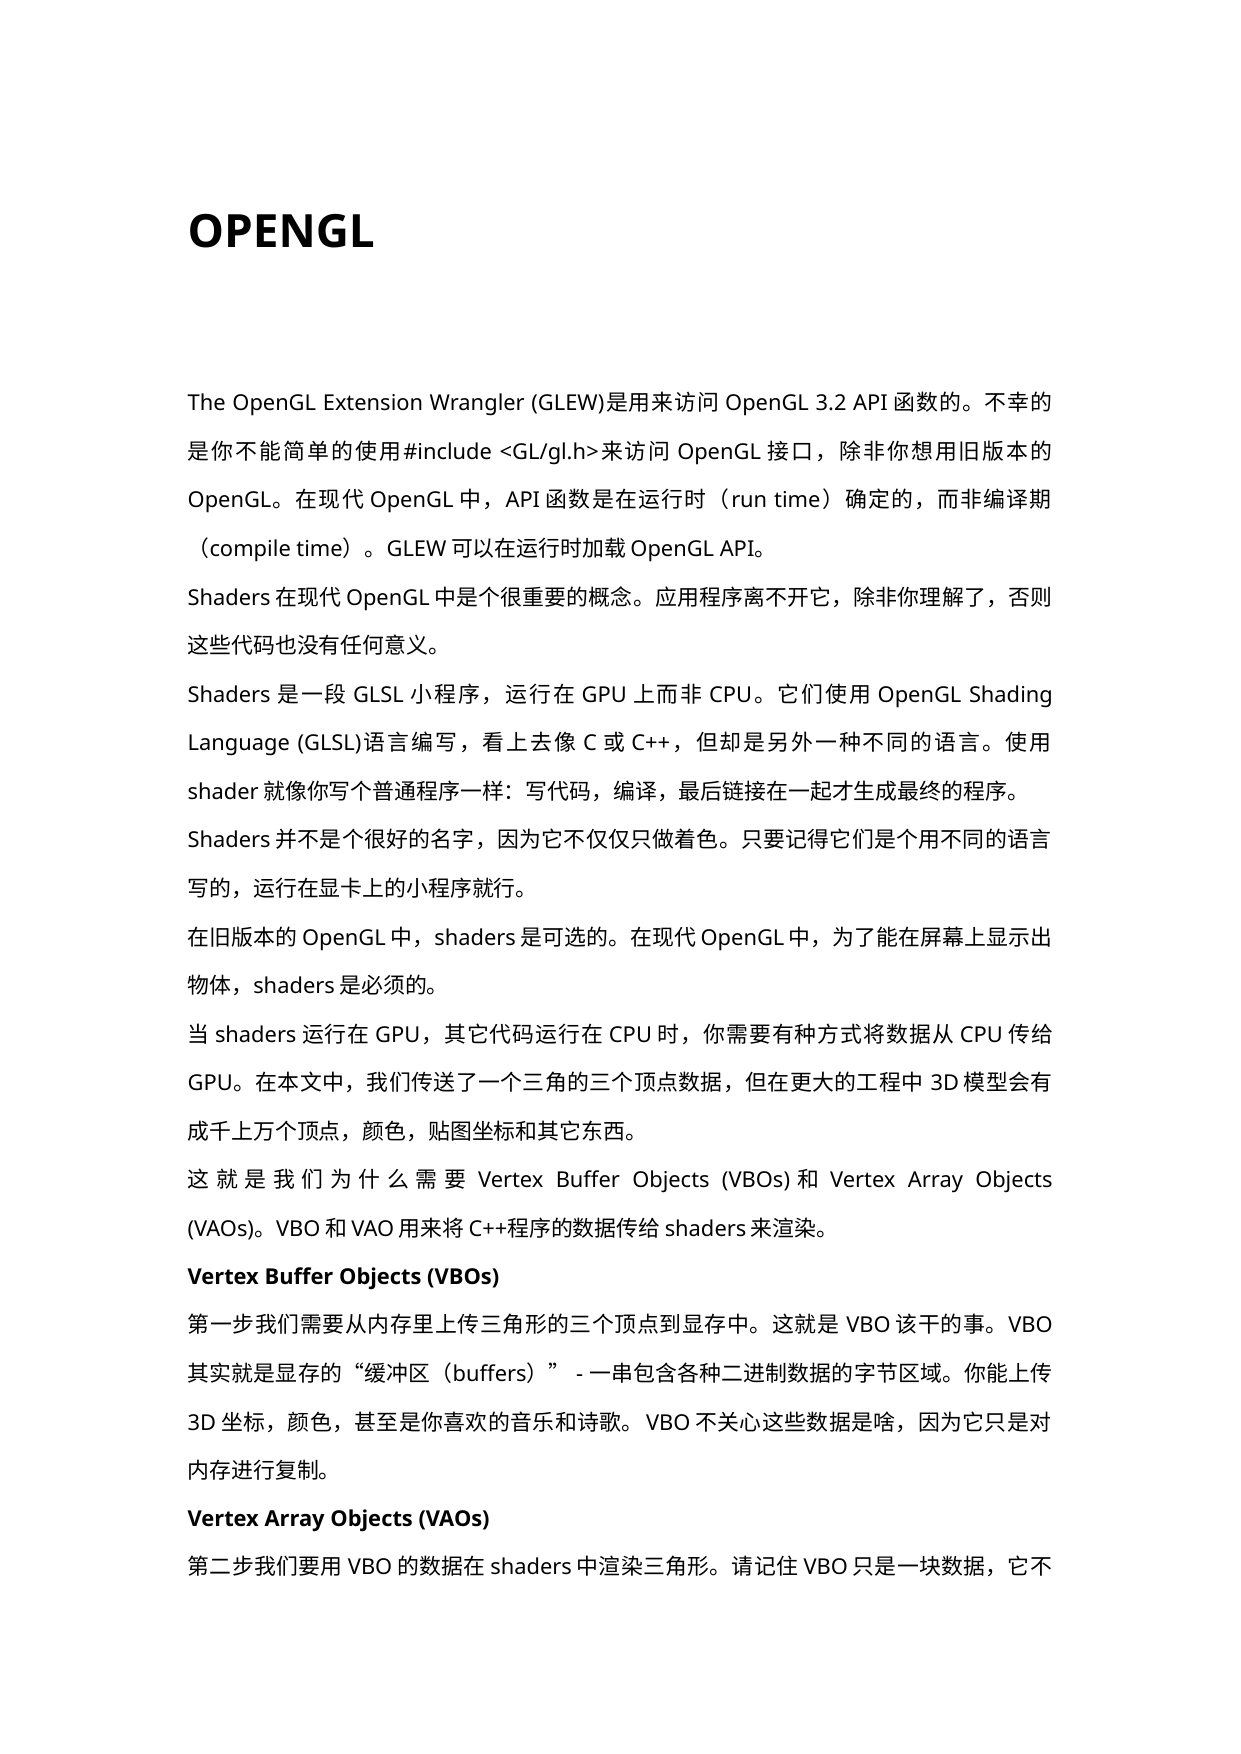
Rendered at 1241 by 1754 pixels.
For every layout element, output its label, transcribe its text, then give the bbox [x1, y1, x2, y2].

text 当shaders运行在GPU，其它代码运行在CPU时，你需要有种方式将数据从CPU传给GPU。在本文中，我们传送了一个三角的三个顶点数据，但在更大的工程中3D模型会有成千上万个顶点，颜色，贴图坐标和其它东西。 [187, 1016, 1053, 1146]
subtitle OPENGL [187, 197, 1053, 262]
text Shaders在现代OpenGL中是个很重要的概念。应用程序离不开它，除非你理解了，否则这些代码也没有任何意义。 [187, 579, 1053, 661]
text Vertex Array Objects (VAOs) [187, 1501, 1053, 1534]
text Vertex Buffer Objects (VBOs) [187, 1259, 1053, 1292]
text 第一步我们需要从内存里上传三角形的三个顶点到显存中。这就是VBO该干的事。VBO其实就是显存的“缓冲区（buffers）” - 一串包含各种二进制数据的字节区域。你能上传3D坐标，颜色，甚至是你喜欢的音乐和诗歌。VBO不关心这些数据是啥，因为它只是对内存进行复制。 [187, 1307, 1053, 1485]
text The OpenGL Extension Wrangler (GLEW)是用来访问OpenGL 3.2 API函数的。不幸的是你不能简单的使用#include <GL/gl.h>来访问OpenGL接口，除非你想用旧版本的OpenGL。在现代OpenGL中，API函数是在运行时（run time）确定的，而非编译期（compile time）。GLEW可以在运行时加载OpenGL API。 [187, 385, 1053, 563]
text Shaders并不是个很好的名字，因为它不仅仅只做着色。只要记得它们是个用不同的语言写的，运行在显卡上的小程序就行。 [187, 822, 1053, 903]
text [187, 1549, 1053, 1581]
text 这就是我们为什么需要Vertex Buffer Objects (VBOs)和Vertex Array Objects (VAOs)。VBO和VAO用来将C++程序的数据传给shaders来渲染。 [187, 1162, 1053, 1243]
text 在旧版本的OpenGL中，shaders是可选的。在现代OpenGL中，为了能在屏幕上显示出物体，shaders是必须的。 [187, 919, 1053, 1001]
text Shaders是一段GLSL小程序，运行在GPU上而非CPU。它们使用OpenGL Shading Language (GLSL)语言编写，看上去像C或C++，但却是另外一种不同的语言。使用shader就像你写个普通程序一样：写代码，编译，最后链接在一起才生成最终的程序。 [187, 676, 1053, 806]
